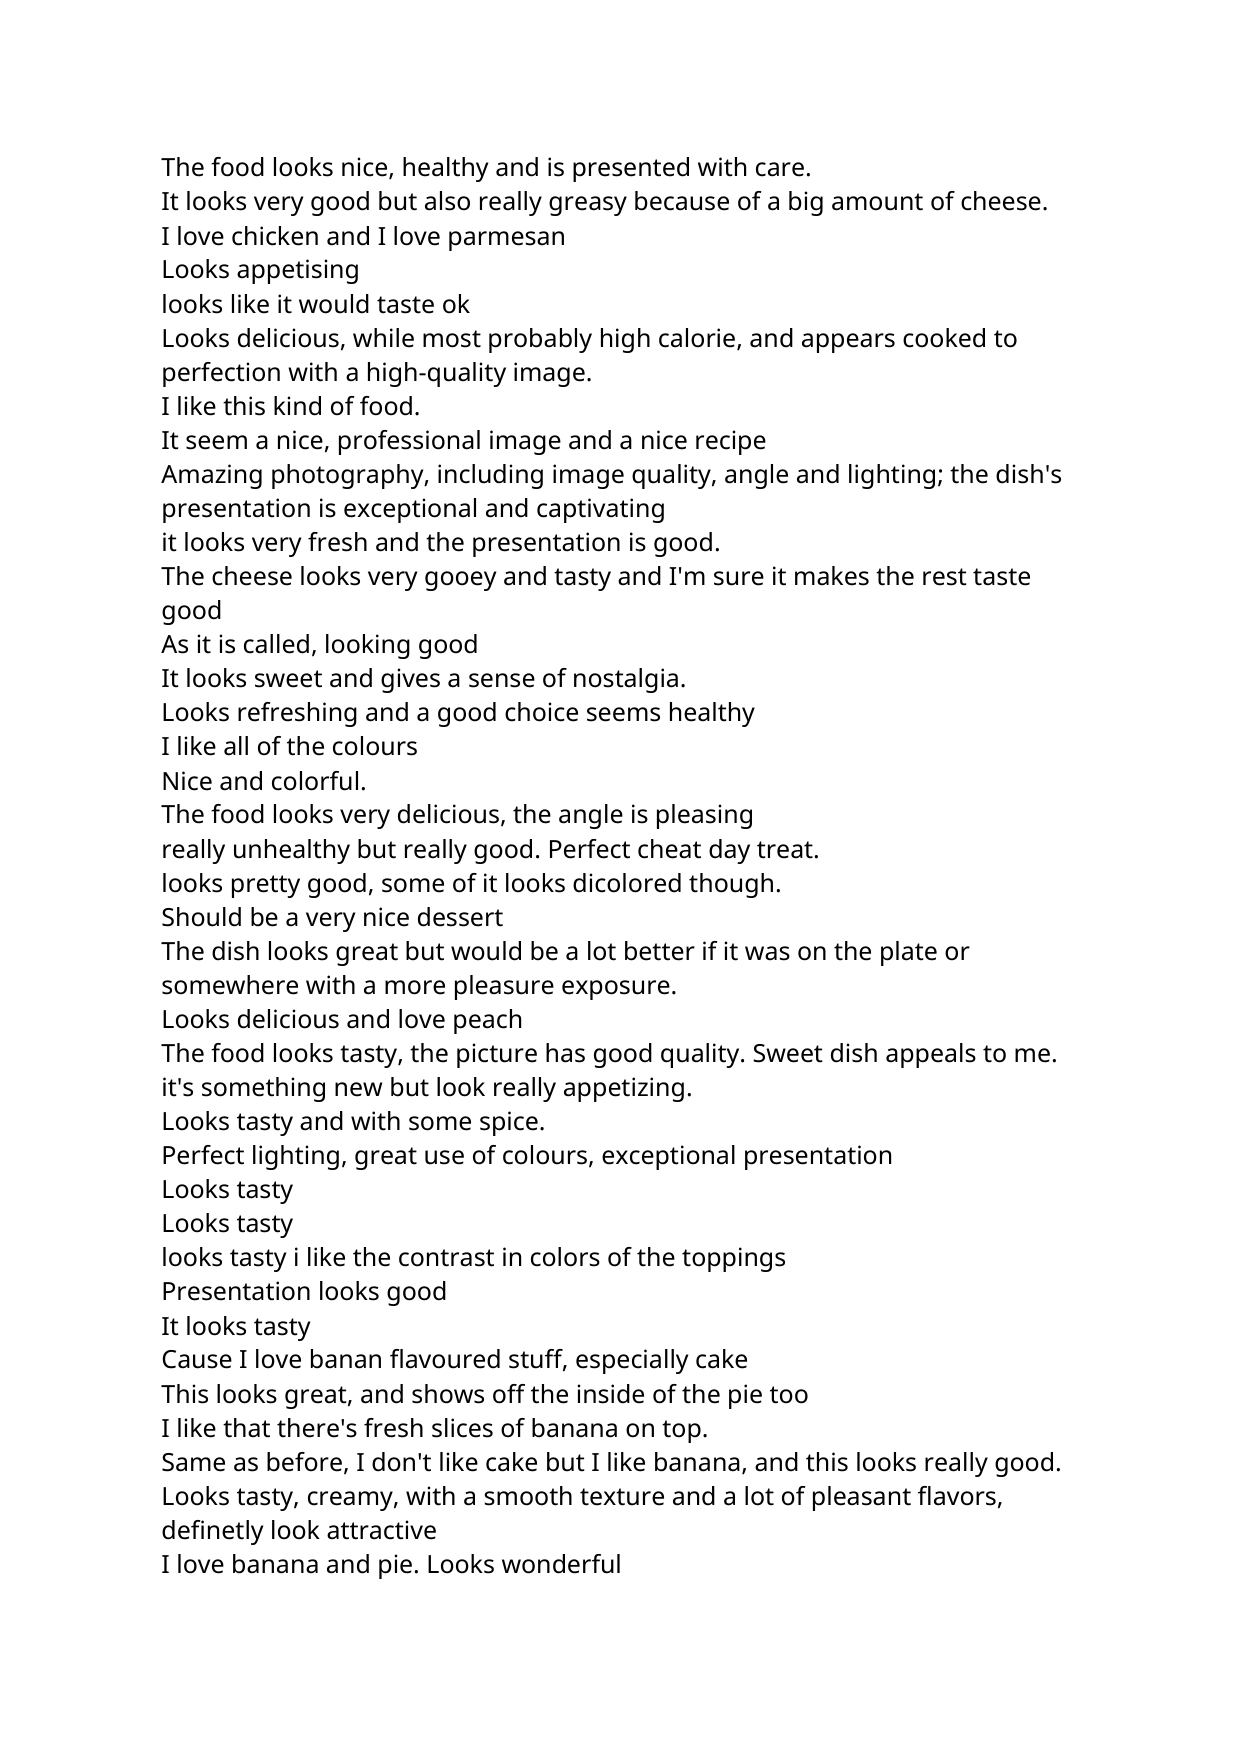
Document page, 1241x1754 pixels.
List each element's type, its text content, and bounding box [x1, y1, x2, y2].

table_cell Looks tasty [150, 1172, 1090, 1206]
table_cell The food looks very delicious, the angle is pleasing [150, 797, 1090, 831]
table_cell looks like it would taste ok [150, 286, 1090, 320]
table_cell Amazing photography, including image quality, angle and lighting; the dish's presentation is exceptional and captivating [150, 457, 1090, 525]
table_cell The food looks nice, healthy and is presented with care. [150, 150, 1090, 184]
table_cell As it is called, looking good [150, 627, 1090, 661]
table_cell Looks tasty and with some spice. [150, 1104, 1090, 1138]
table_cell I like that there's fresh slices of banana on top. [150, 1410, 1090, 1444]
table_cell Looks appetising [150, 252, 1090, 286]
table_cell Same as before, I don't like cake but I like banana, and this looks really good. [150, 1444, 1090, 1478]
table_cell Looks delicious and love peach [150, 1002, 1090, 1036]
table_cell Presentation looks good [150, 1274, 1090, 1308]
table_cell It looks very good but also really greasy because of a big amount of cheese. [150, 184, 1090, 218]
table_cell Should be a very nice dessert [150, 899, 1090, 933]
table_cell it looks very fresh and the presentation is good. [150, 525, 1090, 559]
table_cell I like this kind of food. [150, 389, 1090, 422]
table_cell It looks sweet and gives a sense of nostalgia. [150, 661, 1090, 695]
table_cell Nice and colorful. [150, 763, 1090, 797]
table_cell I love chicken and I love parmesan [150, 218, 1090, 252]
table_cell I love banana and pie. Looks wonderful [150, 1547, 1090, 1581]
table_cell Looks delicious, while most probably high calorie, and appears cooked to perfection with a high-quality image. [150, 320, 1090, 388]
table_cell This looks great, and shows off the inside of the pie too [150, 1376, 1090, 1410]
table_cell I like all of the colours [150, 729, 1090, 763]
table_cell really unhealthy but really good. Perfect cheat day treat. [150, 831, 1090, 865]
table_cell The cheese looks very gooey and tasty and I'm sure it makes the rest taste good [150, 559, 1090, 627]
table_cell looks pretty good, some of it looks dicolored though. [150, 865, 1090, 899]
table_cell it's something new but look really appetizing. [150, 1070, 1090, 1104]
table_cell Perfect lighting, great use of colours, exceptional presentation [150, 1138, 1090, 1172]
table_cell Cause I love banan flavoured stuff, especially cake [150, 1342, 1090, 1376]
table_cell It seem a nice, professional image and a nice recipe [150, 423, 1090, 457]
table_cell It looks tasty [150, 1308, 1090, 1342]
table_cell Looks tasty [150, 1206, 1090, 1240]
table_cell looks tasty i like the contrast in colors of the toppings [150, 1240, 1090, 1274]
table_cell Looks tasty, creamy, with a smooth texture and a lot of pleasant flavors, definetly look attractive [150, 1479, 1090, 1547]
table_cell The dish looks great but would be a lot better if it was on the plate or somewhere with a more pleasure exposure. [150, 934, 1090, 1002]
table_cell The food looks tasty, the picture has good quality. Sweet dish appeals to me. [150, 1036, 1090, 1070]
table_cell Looks refreshing and a good choice seems healthy [150, 695, 1090, 729]
